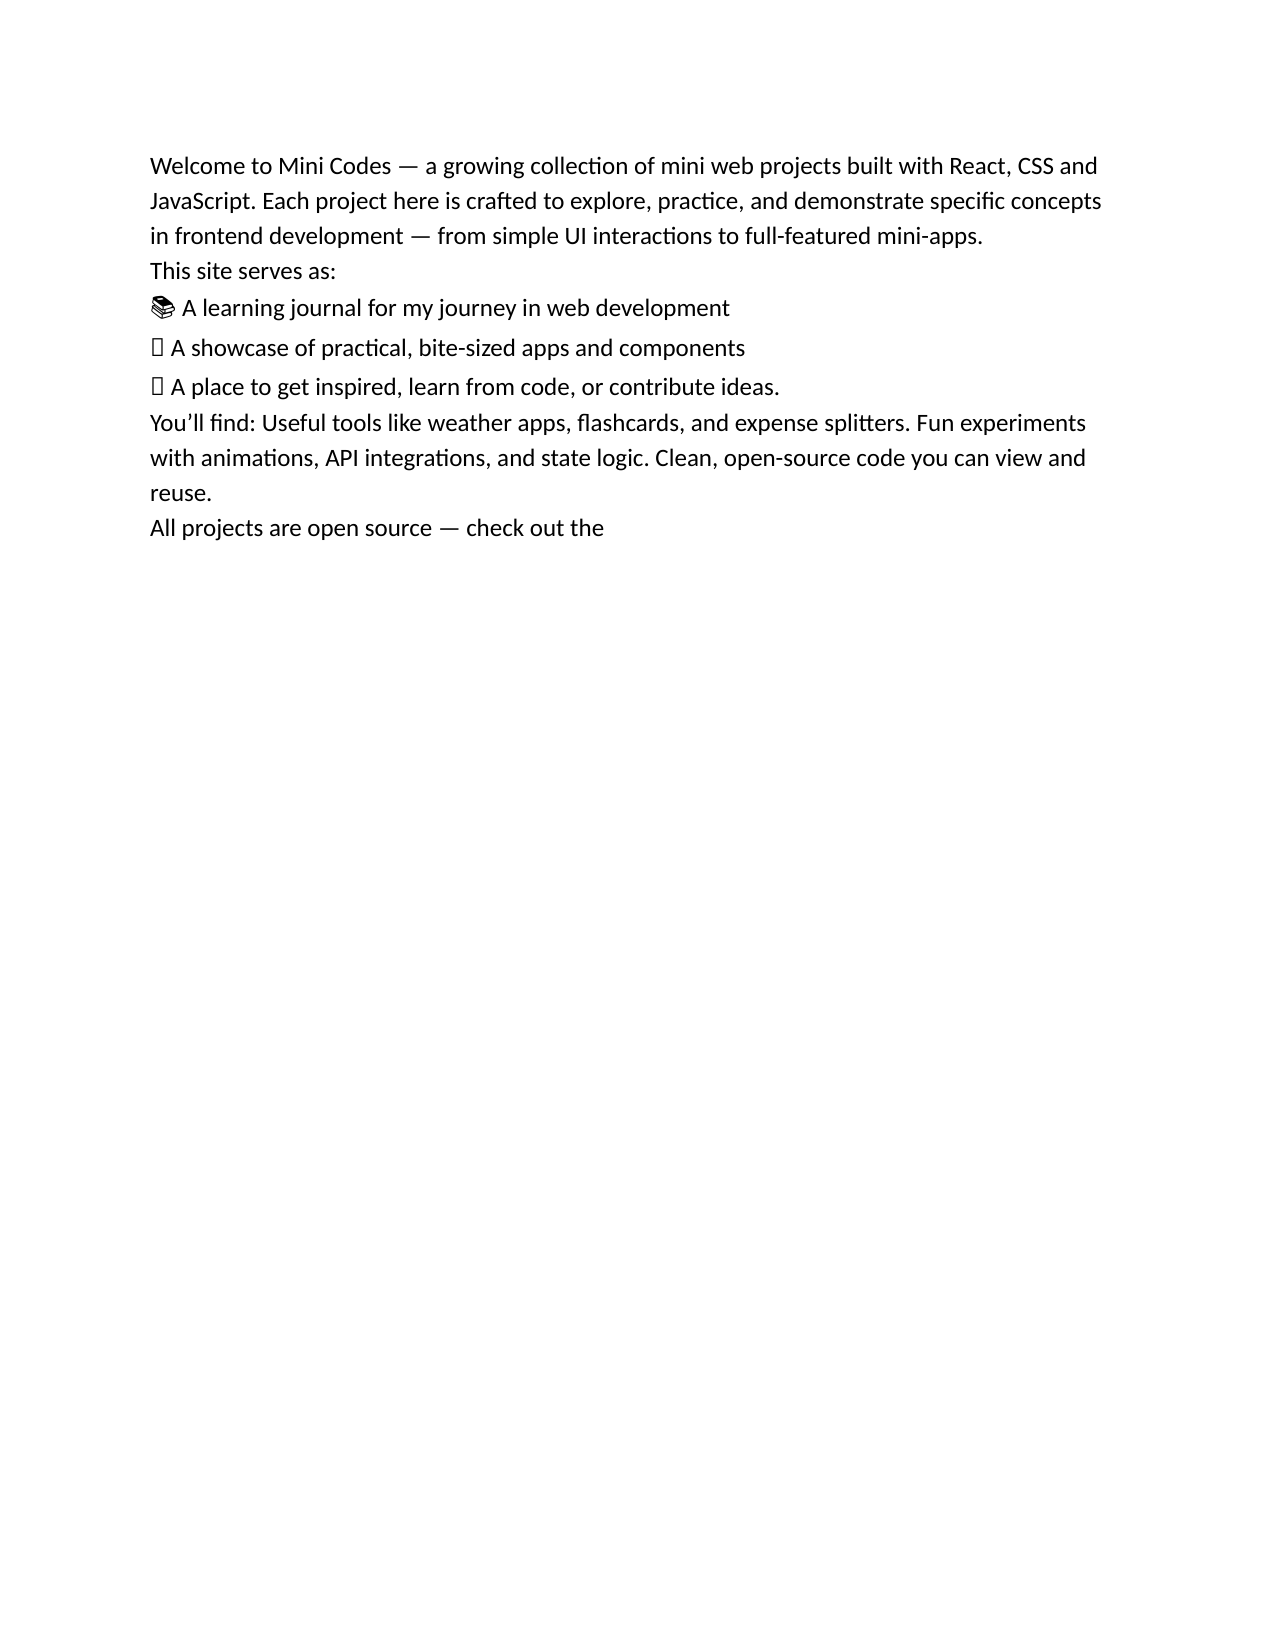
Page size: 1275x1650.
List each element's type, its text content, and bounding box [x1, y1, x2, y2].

text All projects are open source — check out the [150, 512, 1125, 543]
text 🚀 A place to get inspired, learn from code, or contribute ideas. [150, 368, 1125, 402]
text 📚 A learning journal for my journey in web development [150, 290, 1125, 324]
text 🔧 A showcase of practical, bite-sized apps and components [150, 329, 1125, 363]
text You’ll find: Useful tools like weather apps, flashcards, and expense splitters. Fun experiments with animations, API integrations, and state logic. Clean, open-source code you can view and reuse. [150, 407, 1125, 508]
text This site serves as: [150, 255, 1125, 286]
text Welcome to Mini Codes — a growing collection of mini web projects built with React, CSS and JavaScript. Each project here is crafted to explore, practice, and demonstrate specific concepts in frontend development — from simple UI interactions to full-featured mini-apps. [150, 150, 1125, 251]
